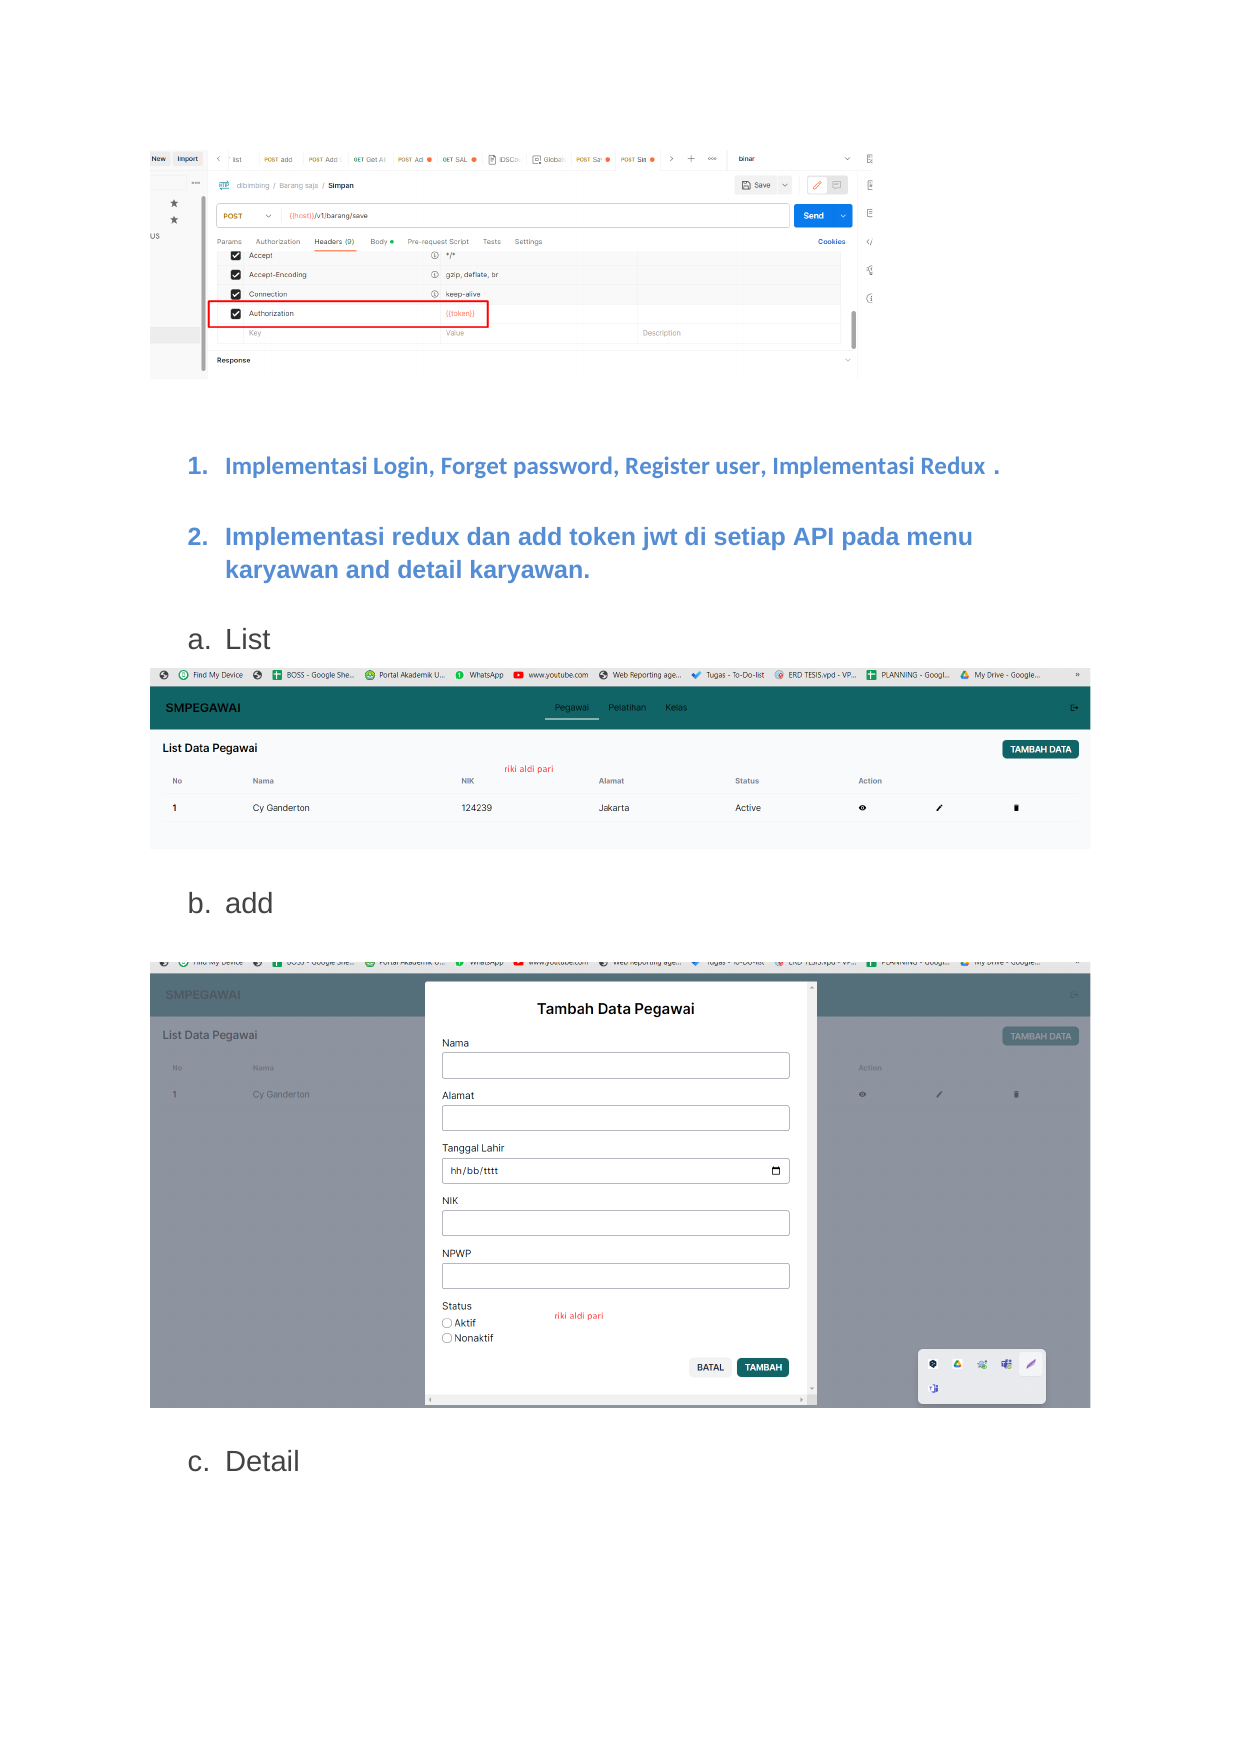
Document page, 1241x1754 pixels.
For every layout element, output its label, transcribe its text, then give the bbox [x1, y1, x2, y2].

picture [150, 668, 1091, 849]
subtitle Implementasi Login, Forget password, Register user, Implementasi Redux . [187, 450, 1090, 480]
subtitle add [187, 886, 1090, 919]
subtitle Detail [187, 1444, 1090, 1478]
picture [150, 962, 1091, 1408]
subtitle List [187, 622, 1090, 655]
subtitle Implementasi redux dan add token jwt di setiap API pada menu karyawan and detail karyawan. [187, 522, 1090, 584]
picture [150, 150, 873, 379]
